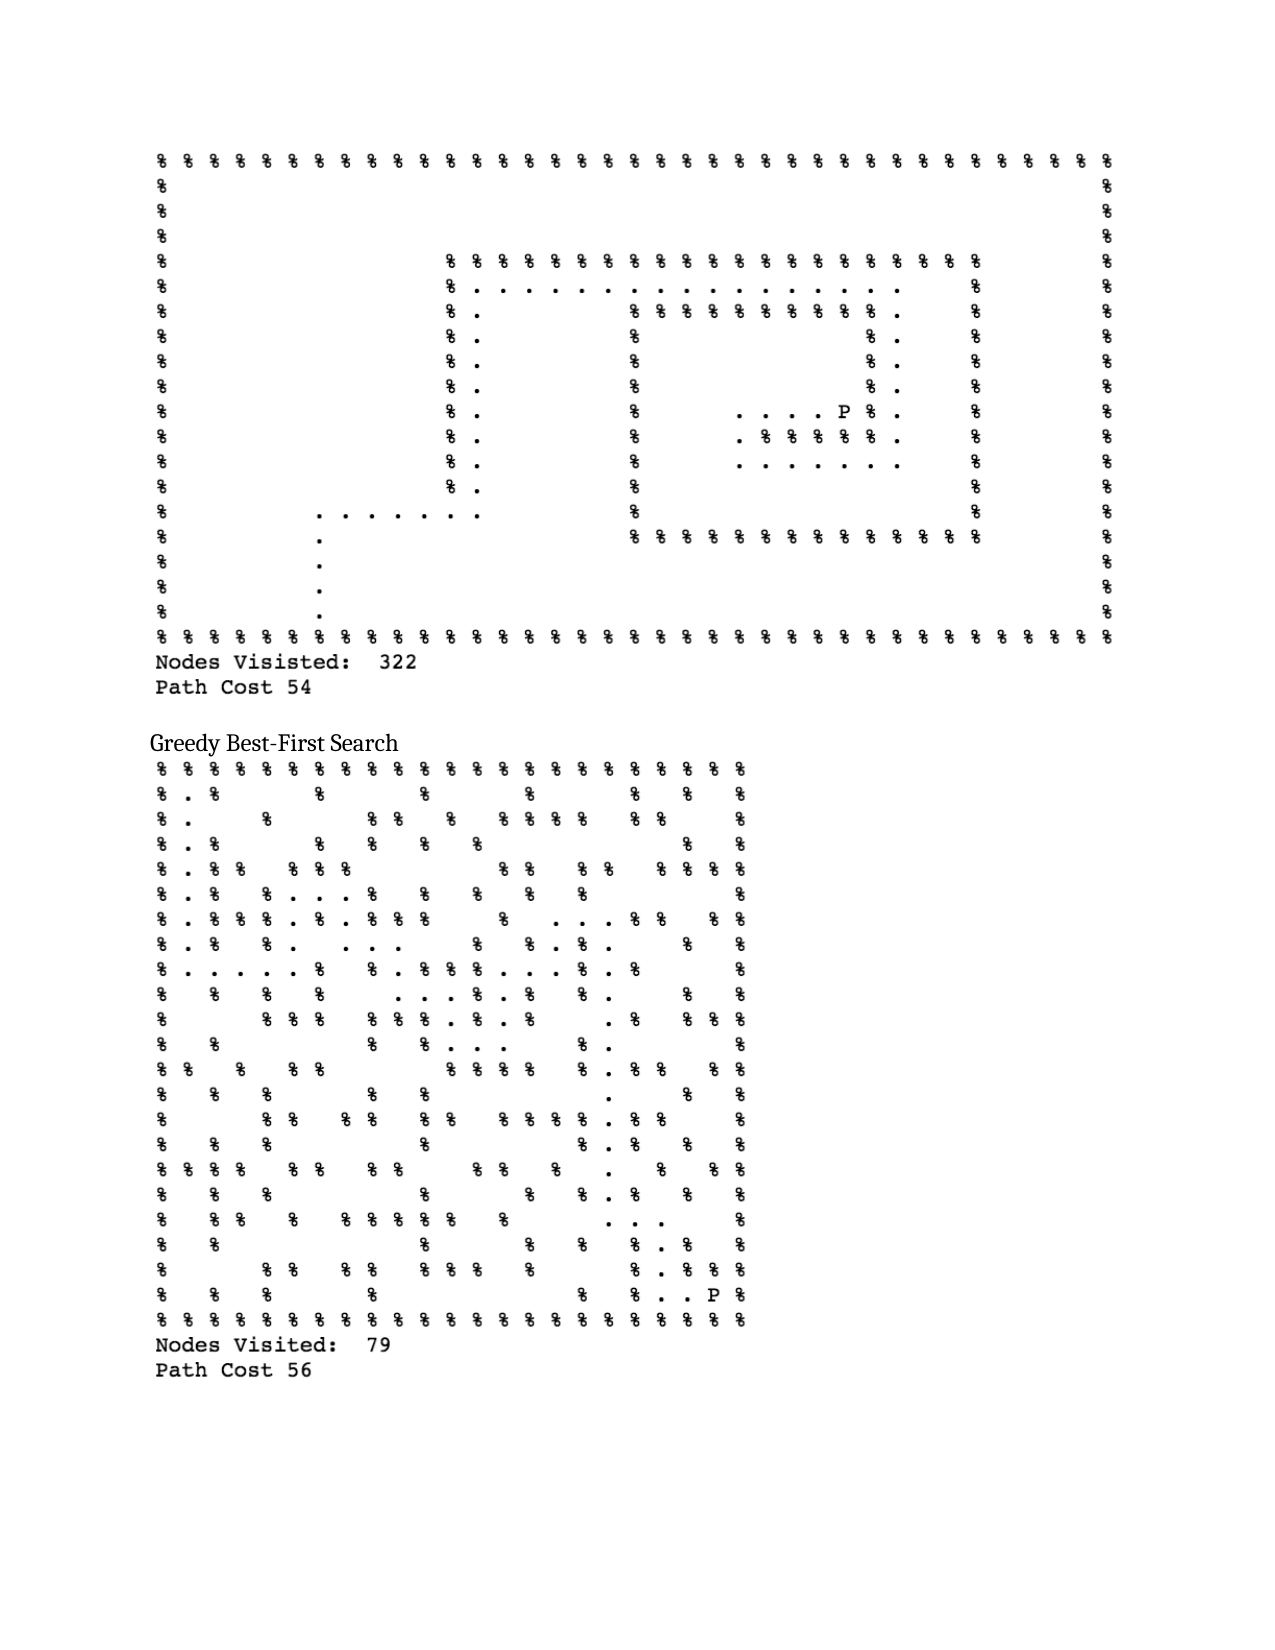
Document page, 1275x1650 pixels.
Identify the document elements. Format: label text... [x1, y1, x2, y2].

picture [150, 757, 757, 1385]
text Greedy Best-First Search [150, 729, 1125, 757]
picture [150, 150, 1123, 700]
